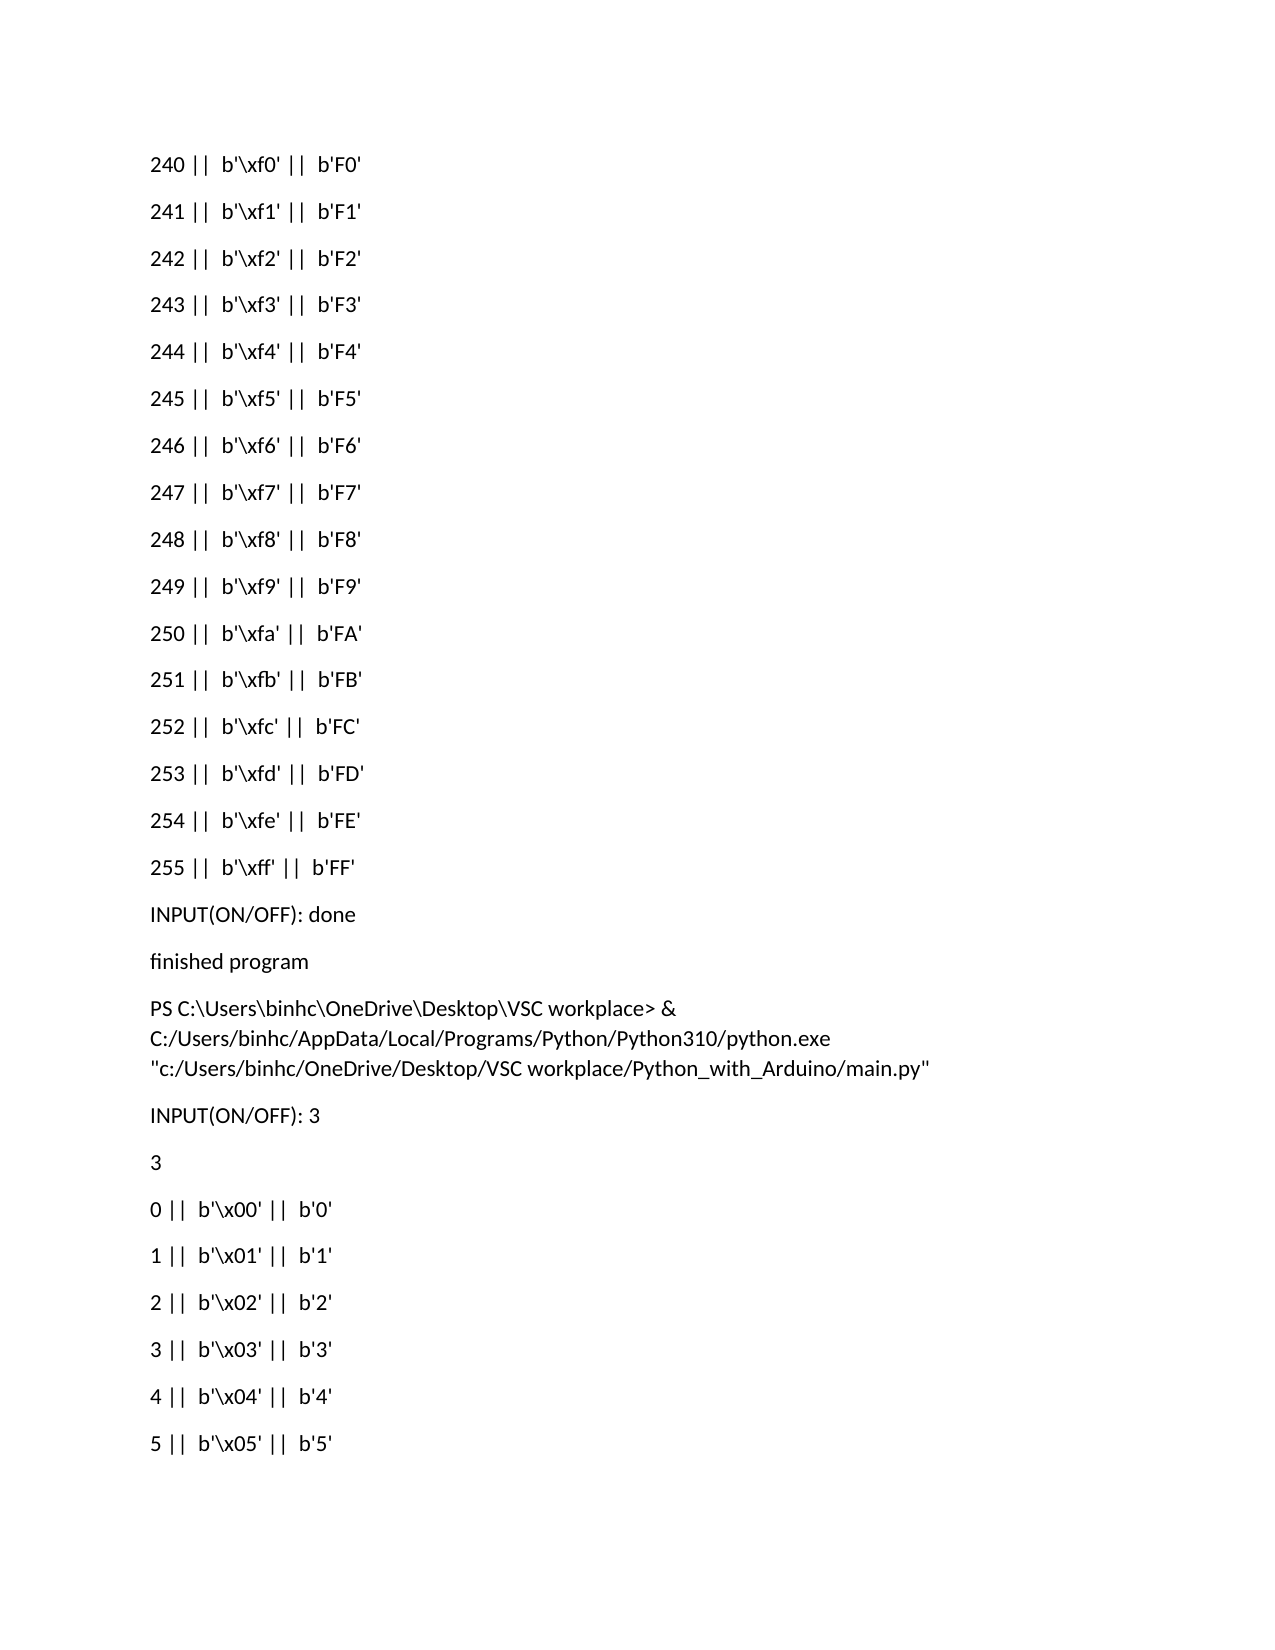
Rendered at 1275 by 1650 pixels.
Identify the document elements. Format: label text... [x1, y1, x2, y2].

text 4 || b'\x04' || b'4' [150, 1382, 1125, 1410]
text 250 || b'\xfa' || b'FA' [150, 619, 1125, 647]
text 245 || b'\xf5' || b'F5' [150, 384, 1125, 412]
text 2 || b'\x02' || b'2' [150, 1288, 1125, 1317]
text 255 || b'\xff' || b'FF' [150, 853, 1125, 881]
text 252 || b'\xfc' || b'FC' [150, 712, 1125, 741]
text 0 || b'\x00' || b'0' [150, 1195, 1125, 1223]
text 247 || b'\xf7' || b'F7' [150, 478, 1125, 506]
text 241 || b'\xf1' || b'F1' [150, 197, 1125, 225]
text 254 || b'\xfe' || b'FE' [150, 806, 1125, 834]
text INPUT(ON/OFF): done [150, 900, 1125, 928]
text 249 || b'\xf9' || b'F9' [150, 572, 1125, 600]
text 3 [150, 1148, 1125, 1176]
text 3 || b'\x03' || b'3' [150, 1335, 1125, 1363]
text finished program [150, 947, 1125, 975]
text 5 || b'\x05' || b'5' [150, 1429, 1125, 1457]
text INPUT(ON/OFF): 3 [150, 1101, 1125, 1129]
text PS C:\Users\binhc\OneDrive\Desktop\VSC workplace> & C:/Users/binhc/AppData/Local/Programs/Python/Python310/python.exe "c:/Users/binhc/OneDrive/Desktop/VSC workplace/Python_with_Arduino/main.py" [150, 994, 1125, 1082]
text 253 || b'\xfd' || b'FD' [150, 759, 1125, 787]
text 251 || b'\xfb' || b'FB' [150, 666, 1125, 694]
text 246 || b'\xf6' || b'F6' [150, 431, 1125, 459]
text 242 || b'\xf2' || b'F2' [150, 244, 1125, 272]
text 248 || b'\xf8' || b'F8' [150, 525, 1125, 553]
text 244 || b'\xf4' || b'F4' [150, 337, 1125, 366]
text 243 || b'\xf3' || b'F3' [150, 291, 1125, 319]
text 240 || b'\xf0' || b'F0' [150, 150, 1125, 178]
text 1 || b'\x01' || b'1' [150, 1242, 1125, 1270]
